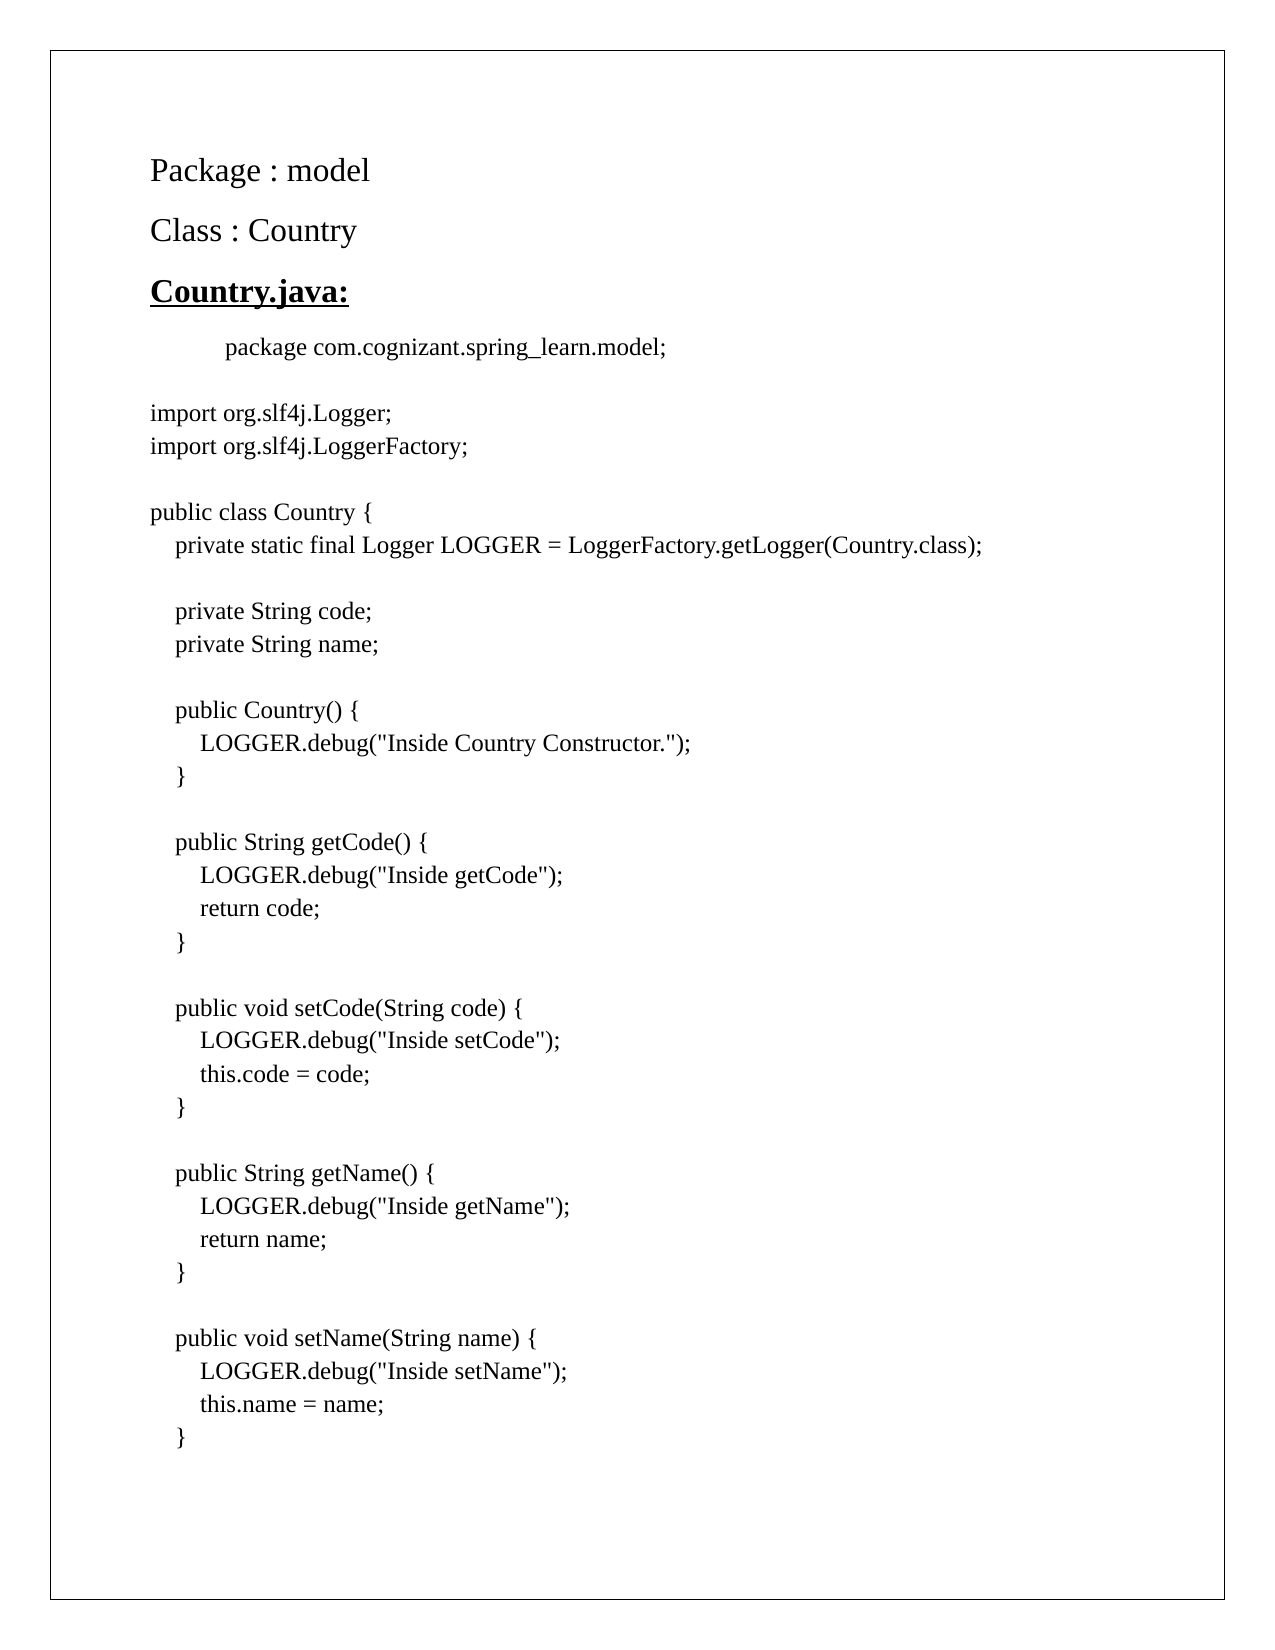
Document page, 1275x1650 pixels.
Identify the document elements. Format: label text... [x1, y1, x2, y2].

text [150, 332, 1125, 1484]
text Package : model [150, 150, 1125, 188]
text Class : Country [150, 211, 1125, 249]
text Country.java: [150, 271, 1125, 310]
